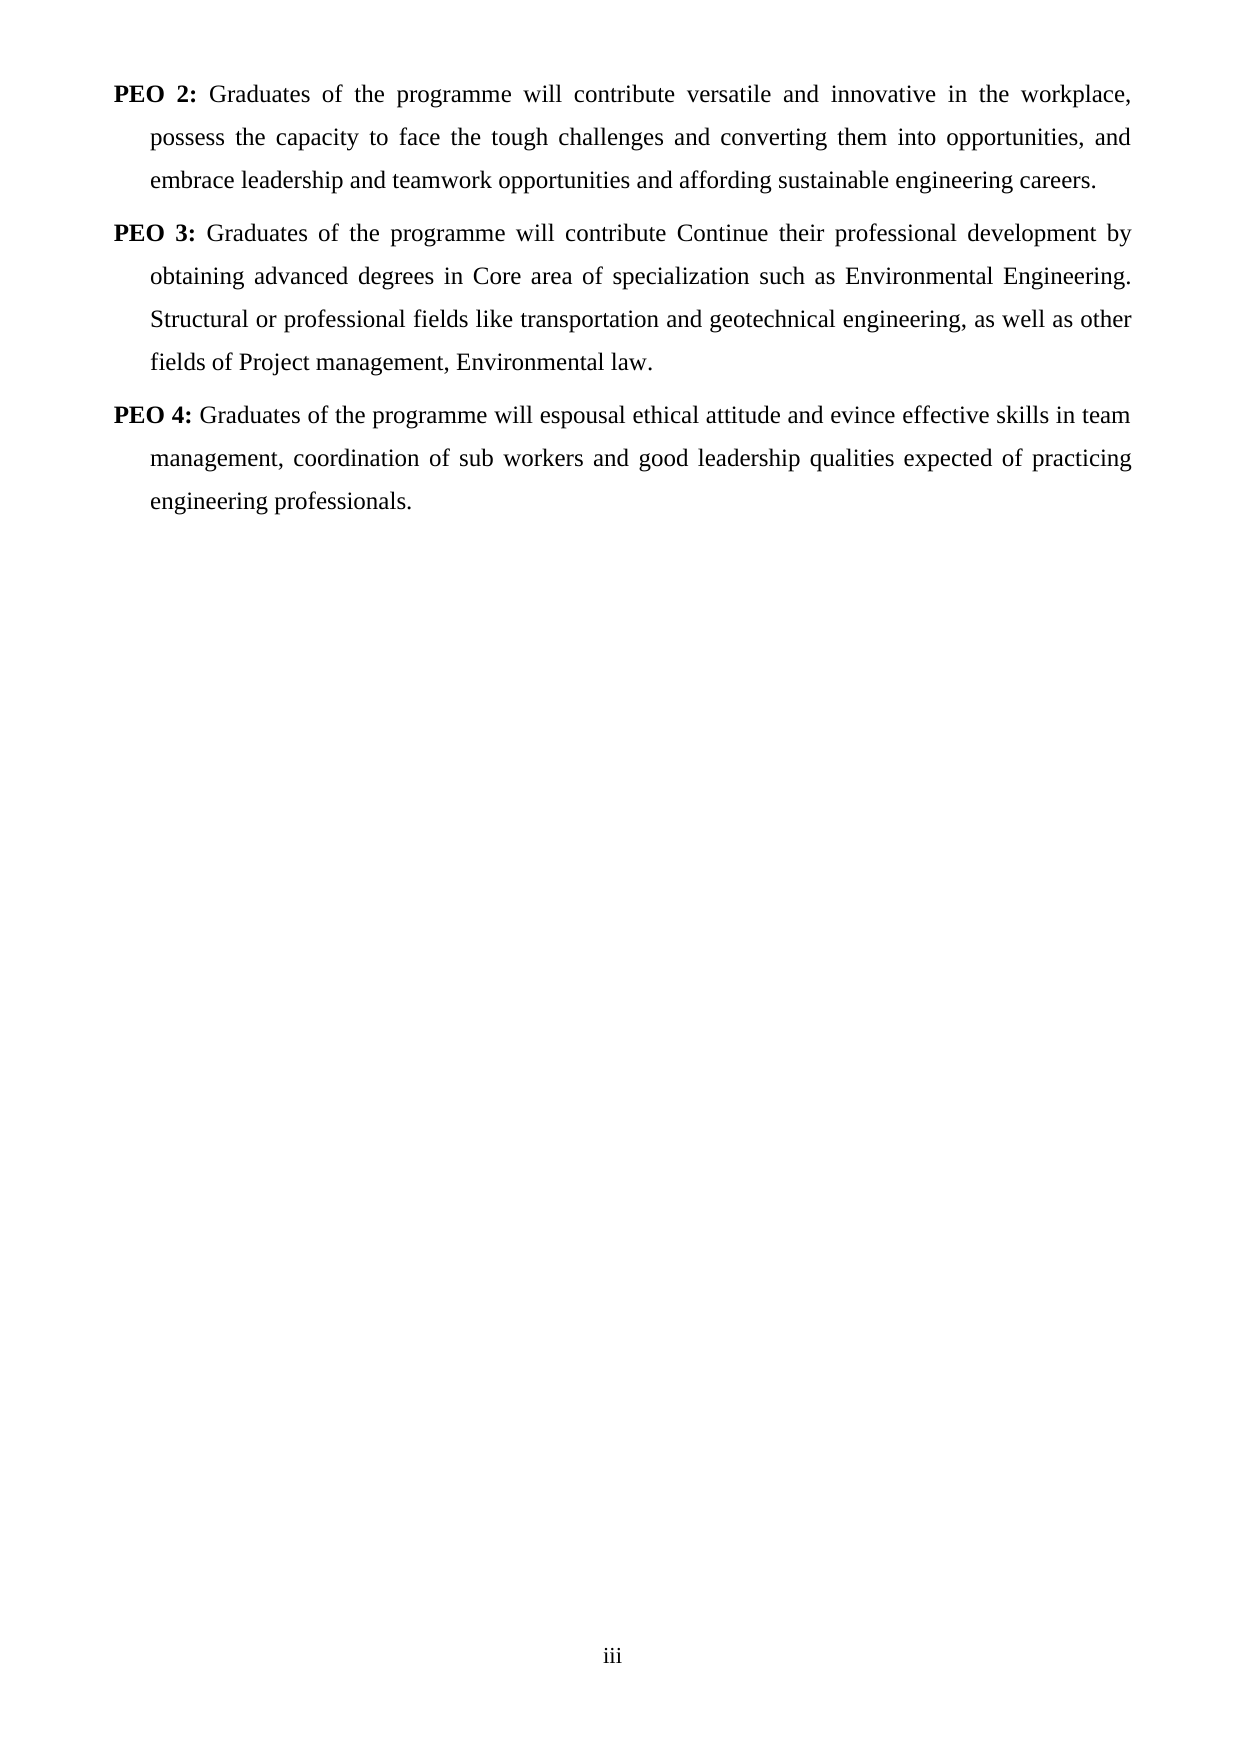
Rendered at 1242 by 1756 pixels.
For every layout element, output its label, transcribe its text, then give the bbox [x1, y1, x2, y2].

text PEO 4: Graduates of the programme will espousal ethical attitude and evince effective skills in team management, coordination of sub workers and good leadership qualities expected of practicing engineering professionals. [113, 400, 1132, 515]
text PEO 2: Graduates of the programme will contribute versatile and innovative in the workplace, possess the capacity to face the tough challenges and converting them into opportunities, and embrace leadership and teamwork opportunities and affording sustainable engineering careers. [113, 79, 1132, 194]
text PEO 3: Graduates of the programme will contribute Continue their professional development by obtaining advanced degrees in Core area of specialization such as Environmental Engineering. Structural or professional fields like transportation and geotechnical engineering, as well as other fields of Project management, Environmental law. [113, 218, 1132, 376]
